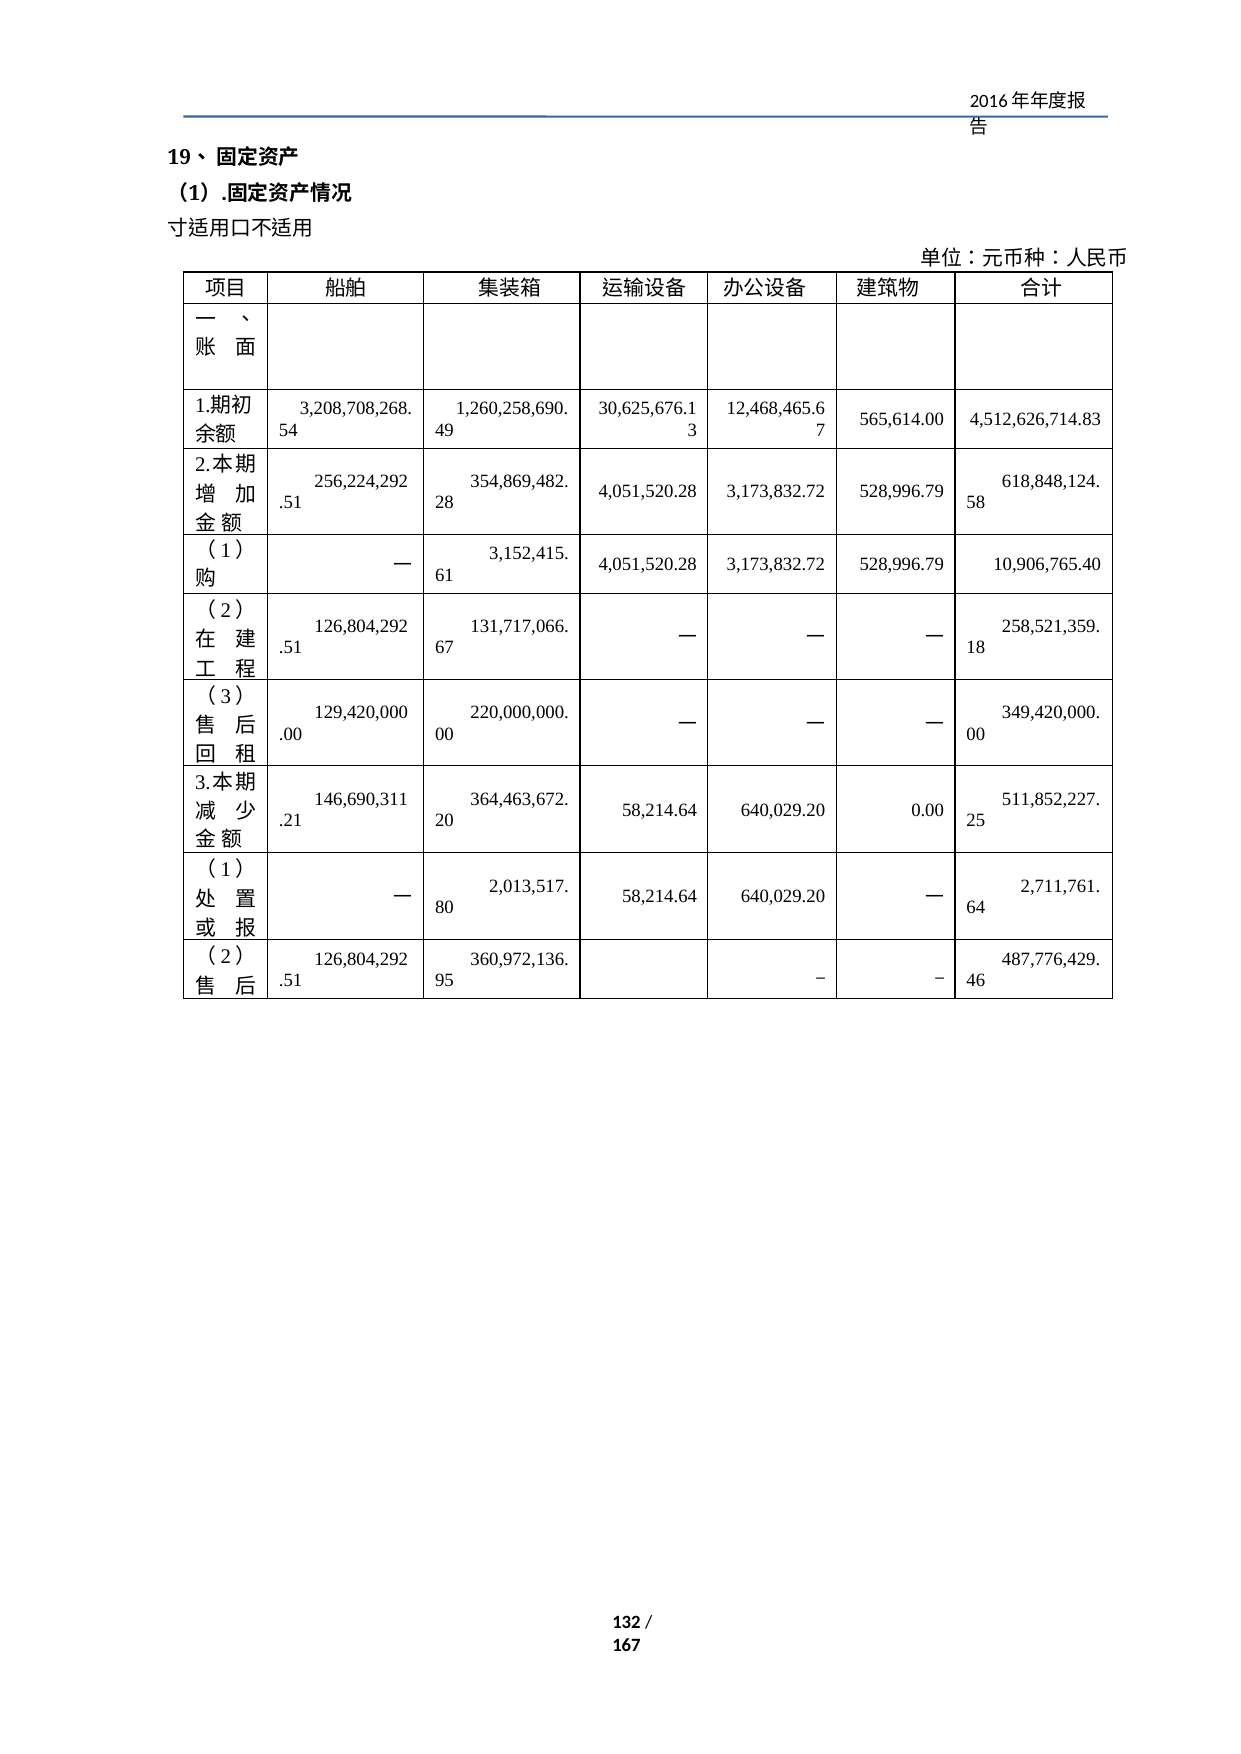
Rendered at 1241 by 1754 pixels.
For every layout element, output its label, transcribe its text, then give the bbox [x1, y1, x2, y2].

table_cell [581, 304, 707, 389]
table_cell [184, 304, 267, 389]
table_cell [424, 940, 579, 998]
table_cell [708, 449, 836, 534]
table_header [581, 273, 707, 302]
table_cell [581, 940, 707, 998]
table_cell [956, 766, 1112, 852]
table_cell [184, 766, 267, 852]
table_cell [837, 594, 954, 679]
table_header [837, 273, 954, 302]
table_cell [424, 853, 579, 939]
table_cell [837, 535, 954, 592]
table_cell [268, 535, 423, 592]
text （1）.固定资产情况 [167, 172, 1128, 207]
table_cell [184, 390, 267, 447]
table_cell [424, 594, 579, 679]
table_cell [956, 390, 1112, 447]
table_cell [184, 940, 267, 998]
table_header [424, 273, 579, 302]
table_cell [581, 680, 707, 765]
text 19、 固定资产 [167, 136, 1128, 172]
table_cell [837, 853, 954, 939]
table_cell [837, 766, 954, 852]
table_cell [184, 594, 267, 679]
text 寸适用口不适用 [167, 207, 1128, 243]
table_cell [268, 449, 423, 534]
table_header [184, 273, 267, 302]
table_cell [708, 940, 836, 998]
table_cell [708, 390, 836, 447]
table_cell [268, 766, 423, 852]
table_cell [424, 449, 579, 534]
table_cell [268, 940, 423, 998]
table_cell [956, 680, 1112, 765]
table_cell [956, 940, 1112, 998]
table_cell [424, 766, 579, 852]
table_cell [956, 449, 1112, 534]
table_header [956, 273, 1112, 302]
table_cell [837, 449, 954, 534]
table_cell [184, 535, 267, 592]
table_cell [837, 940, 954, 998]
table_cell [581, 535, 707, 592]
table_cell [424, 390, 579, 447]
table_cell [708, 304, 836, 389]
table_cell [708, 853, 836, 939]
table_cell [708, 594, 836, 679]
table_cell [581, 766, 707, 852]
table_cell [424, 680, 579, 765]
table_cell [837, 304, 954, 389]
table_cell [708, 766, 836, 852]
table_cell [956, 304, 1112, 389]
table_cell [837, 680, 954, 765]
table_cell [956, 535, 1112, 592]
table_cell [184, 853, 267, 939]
text 单位：元币种：人民币 [167, 243, 1128, 271]
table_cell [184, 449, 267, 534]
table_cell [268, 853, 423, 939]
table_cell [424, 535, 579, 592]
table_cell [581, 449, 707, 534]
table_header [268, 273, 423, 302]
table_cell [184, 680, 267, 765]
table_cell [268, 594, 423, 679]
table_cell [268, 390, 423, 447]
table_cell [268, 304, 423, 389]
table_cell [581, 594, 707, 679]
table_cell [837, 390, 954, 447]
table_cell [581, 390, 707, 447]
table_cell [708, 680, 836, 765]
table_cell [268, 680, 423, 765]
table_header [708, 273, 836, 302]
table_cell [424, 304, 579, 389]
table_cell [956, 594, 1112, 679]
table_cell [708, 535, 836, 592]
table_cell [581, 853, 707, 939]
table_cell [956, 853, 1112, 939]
